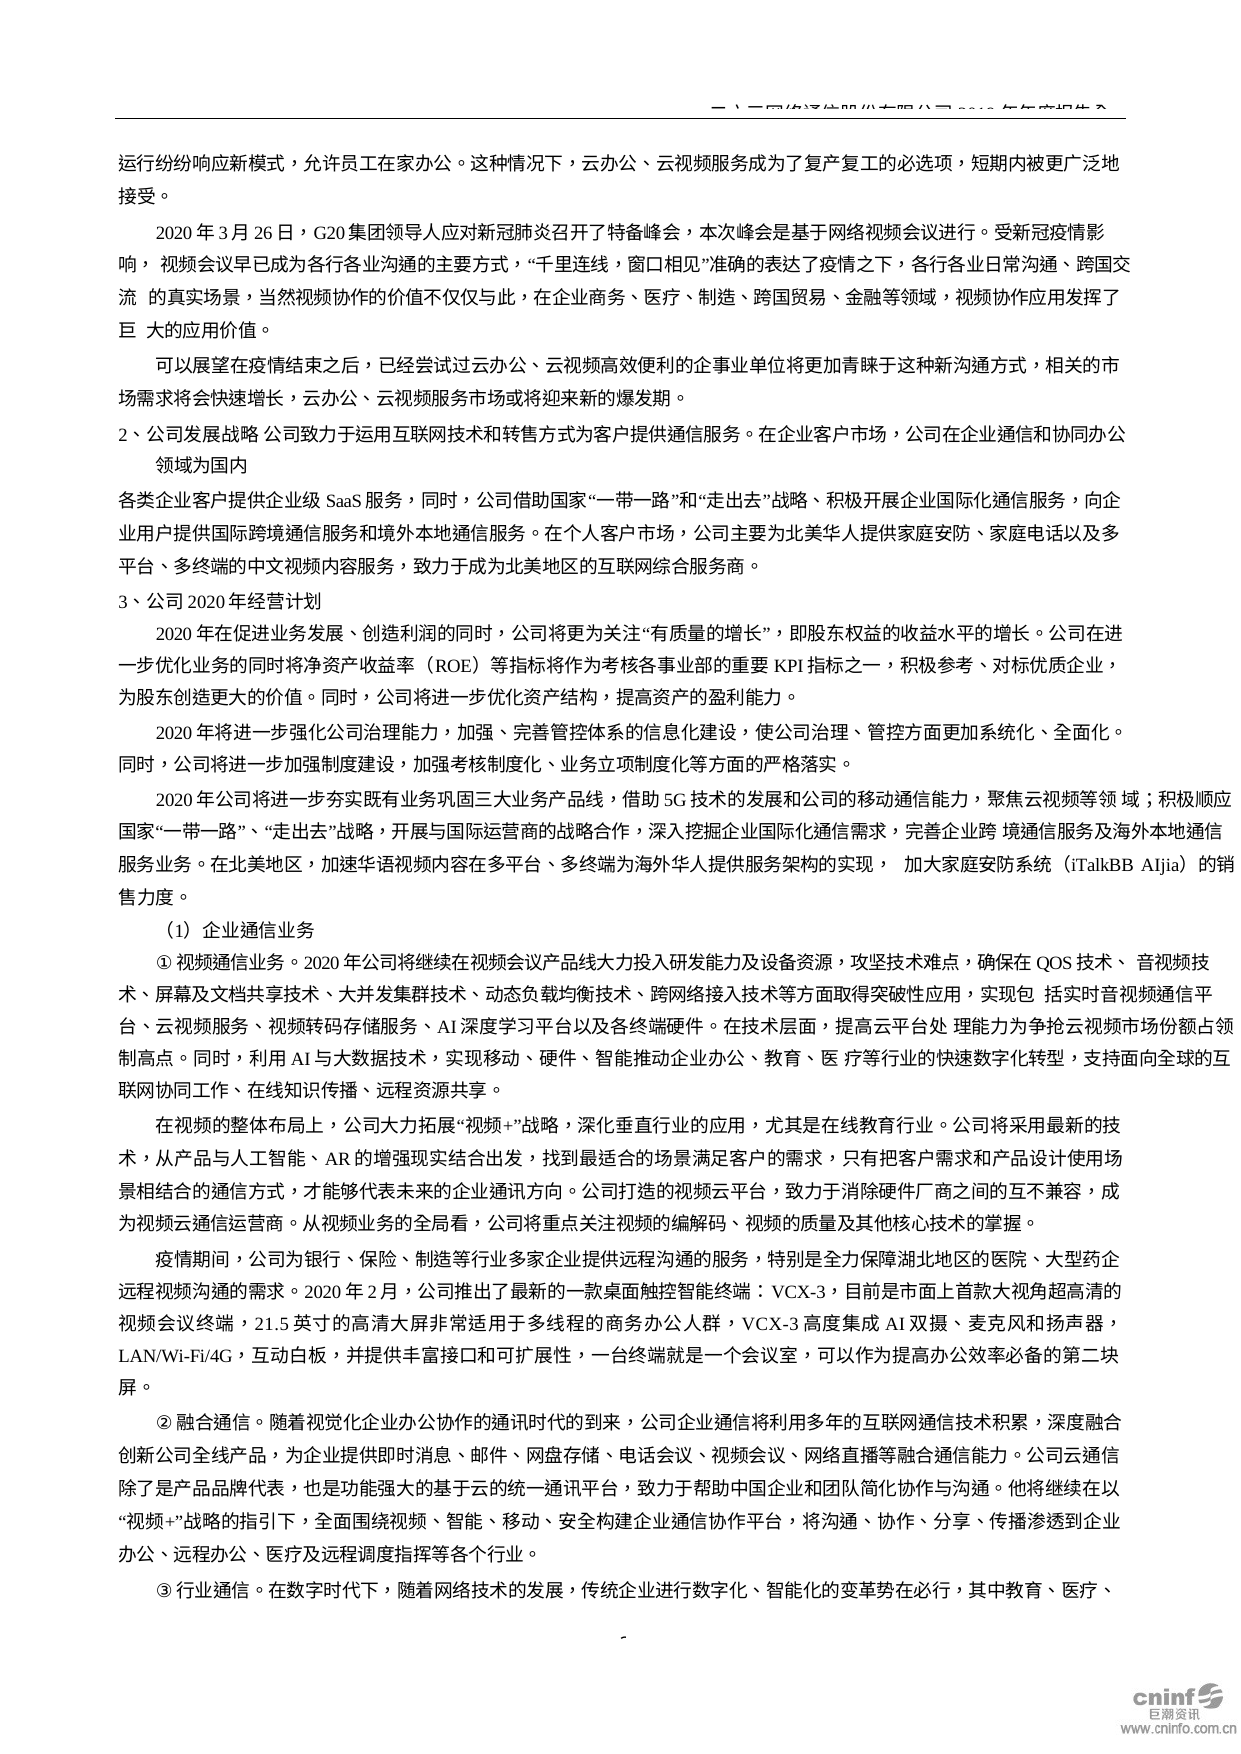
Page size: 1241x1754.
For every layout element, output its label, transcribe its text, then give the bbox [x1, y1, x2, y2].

text 运行纷纷响应新模式，允许员工在家办公。这种情况下，云办公、云视频服务成为了复产复工的必选项，短期内被更广泛地 接受。 [118, 150, 1123, 209]
text 2020年3月26日，G20集团领导人应对新冠肺炎召开了特备峰会，本次峰会是基于网络视频会议进行。受新冠疫情影响， 视频会议早已成为各行各业沟通的主要方式，“千里连线，窗口相见”准确的表达了疫情之下，各行各业日常沟通、跨国交流 的真实场景，当然视频协作的价值不仅仅与此，在企业商务、医疗、制造、跨国贸易、金融等领域，视频协作应用发挥了巨 大的应用价值。 [118, 219, 1133, 342]
text 各类企业客户提供企业级SaaS服务，同时，公司借助国家“一带一路”和“走出去”战略、积极开展企业国际化通信服务，向企 业用户提供国际跨境通信服务和境外本地通信服务。在个人客户市场，公司主要为北美华人提供家庭安防、家庭电话以及多 平台、多终端的中文视频内容服务，致力于成为北美地区的互联网综合服务商。 [118, 488, 1123, 578]
text 疫情期间，公司为银行、保险、制造等行业多家企业提供远程沟通的服务，特别是全力保障湖北地区的医院、大型药企 远程视频沟通的需求。2020年2月，公司推出了最新的一款桌面触控智能终端：VCX-3，目前是市面上首款大视角超高清的 视频会议终端，21.5英寸的高清大屏非常适用于多线程的商务办公人群，VCX-3高度集成AI双摄、麦克风和扬声器， LAN/Wi-Fi/4G，互动白板，并提供丰富接口和可扩展性，一台终端就是一个会议室，可以作为提高办公效率必备的第二块 屏。 [118, 1246, 1123, 1400]
picture [1115, 1680, 1240, 1737]
text ③行业通信。在数字时代下，随着网络技术的发展，传统企业进行数字化、智能化的变革势在必行，其中教育、医疗、 [156, 1577, 1240, 1602]
text 2020年将进一步强化公司治理能力，加强、完善管控体系的信息化建设，使公司治理、管控方面更加系统化、全面化。 同时，公司将进一步加强制度建设，加强考核制度化、业务立项制度化等方面的严格落实。 [118, 719, 1131, 776]
text ①视频通信业务。2020年公司将继续在视频会议产品线大力投入研发能力及设备资源，攻坚技术难点，确保在QOS技术、 音视频技术、屏幕及文档共享技术、大并发集群技术、动态负载均衡技术、跨网络接入技术等方面取得突破性应用，实现包 括实时音视频通信平台、云视频服务、视频转码存储服务、AI深度学习平台以及各终端硬件。在技术层面，提高云平台处 理能力为争抢云视频市场份额占领制高点。同时，利用AI与大数据技术，实现移动、硬件、智能推动企业办公、教育、医 疗等行业的快速数字化转型，支持面向全球的互联网协同工作、在线知识传播、远程资源共享。 [118, 949, 1240, 1103]
text 3、公司2020年经营计划 [118, 588, 1240, 614]
text 2、公司发展战略 公司致力于运用互联网技术和转售方式为客户提供通信服务。在企业客户市场，公司在企业通信和协同办公领域为国内 [118, 421, 1133, 478]
text 可以展望在疫情结束之后，已经尝试过云办公、云视频高效便利的企事业单位将更加青睐于这种新沟通方式，相关的市 场需求将会快速增长，云办公、云视频服务市场或将迎来新的爆发期。 [118, 352, 1123, 411]
text 2020年公司将进一步夯实既有业务巩固三大业务产品线，借助5G技术的发展和公司的移动通信能力，聚焦云视频等领 域；积极顺应国家“一带一路”、“走出去”战略，开展与国际运营商的战略合作，深入挖掘企业国际化通信需求，完善企业跨 境通信服务及海外本地通信服务业务。在北美地区，加速华语视频内容在多平台、多终端为海外华人提供服务架构的实现， 加大家庭安防系统（iTalkBB AIjia）的销售力度。 [118, 786, 1240, 909]
text （1）企业通信业务 [156, 917, 1240, 943]
text 2020年在促进业务发展、创造利润的同时，公司将更为关注“有质量的增长”，即股东权益的收益水平的增长。公司在进 一步优化业务的同时将净资产收益率（ROE）等指标将作为考核各事业部的重要KPI指标之一，积极参考、对标优质企业， 为股东创造更大的价值。同时，公司将进一步优化资产结构，提高资产的盈利能力。 [118, 620, 1124, 709]
text 在视频的整体布局上，公司大力拓展“视频+”战略，深化垂直行业的应用，尤其是在线教育行业。公司将采用最新的技 术，从产品与人工智能、AR的增强现实结合出发，找到最适合的场景满足客户的需求，只有把客户需求和产品设计使用场 景相结合的通信方式，才能够代表未来的企业通讯方向。公司打造的视频云平台，致力于消除硬件厂商之间的互不兼容，成 为视频云通信运营商。从视频业务的全局看，公司将重点关注视频的编解码、视频的质量及其他核心技术的掌握。 [118, 1113, 1123, 1236]
text ②融合通信。随着视觉化企业办公协作的通讯时代的到来，公司企业通信将利用多年的互联网通信技术积累，深度融合 创新公司全线产品，为企业提供即时消息、邮件、网盘存储、电话会议、视频会议、网络直播等融合通信能力。公司云通信 除了是产品品牌代表，也是功能强大的基于云的统一通讯平台，致力于帮助中国企业和团队简化协作与沟通。他将继续在以 “视频+”战略的指引下，全面围绕视频、智能、移动、安全构建企业通信协作平台，将沟通、协作、分享、传播渗透到企业 办公、远程办公、医疗及远程调度指挥等各个行业。 [118, 1409, 1123, 1567]
